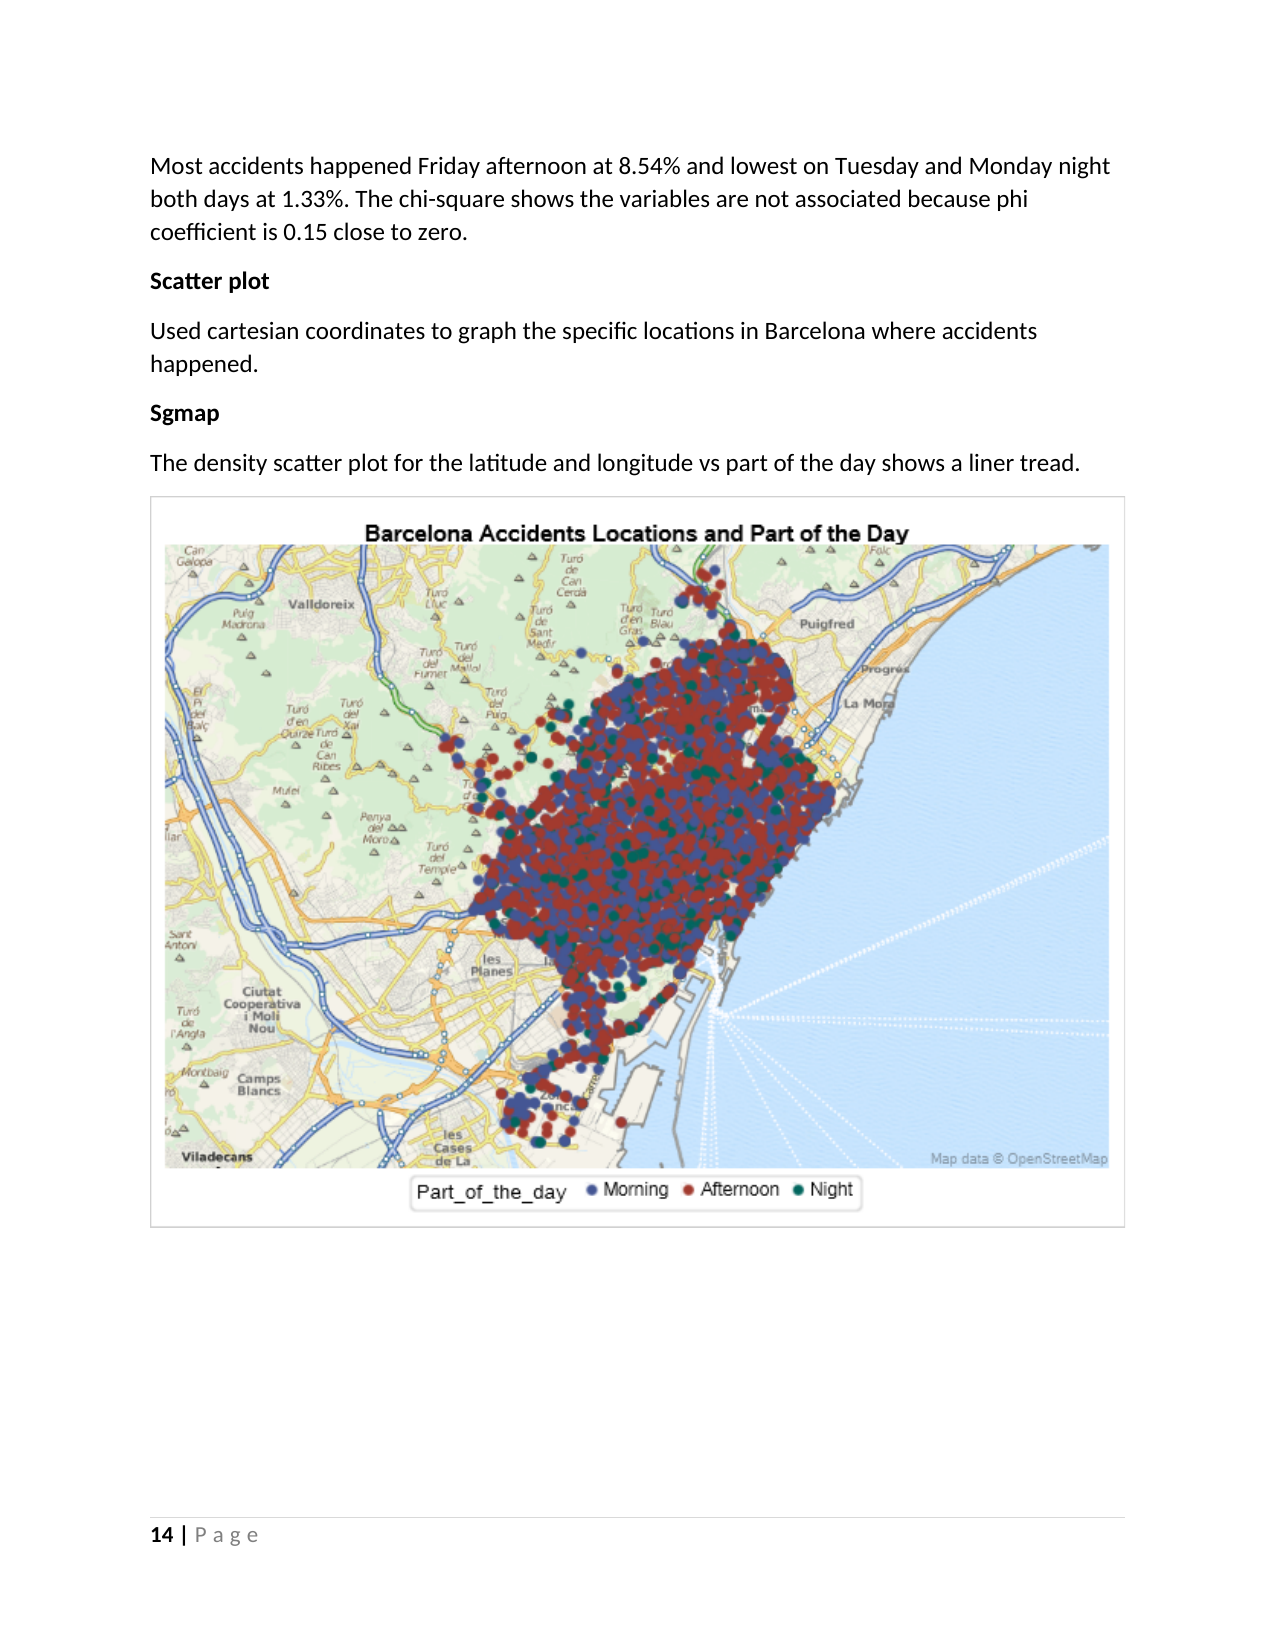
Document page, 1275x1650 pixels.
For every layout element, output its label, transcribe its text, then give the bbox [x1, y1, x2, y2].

text Used cartesian coordinates to graph the specific locations in Barcelona where accidents happened. [150, 315, 1125, 378]
text Scatter plot [150, 265, 1125, 296]
text The density scatter plot for the latitude and longitude vs part of the day shows a liner tread. [150, 447, 1125, 478]
text Most accidents happened Friday afternoon at 8.54% and lowest on Tuesday and Monday night both days at 1.33%. The chi-square shows the variables are not associated because phi coefficient is 0.15 close to zero. [150, 150, 1125, 246]
text Sgmap [150, 397, 1125, 428]
picture [150, 496, 1125, 1228]
